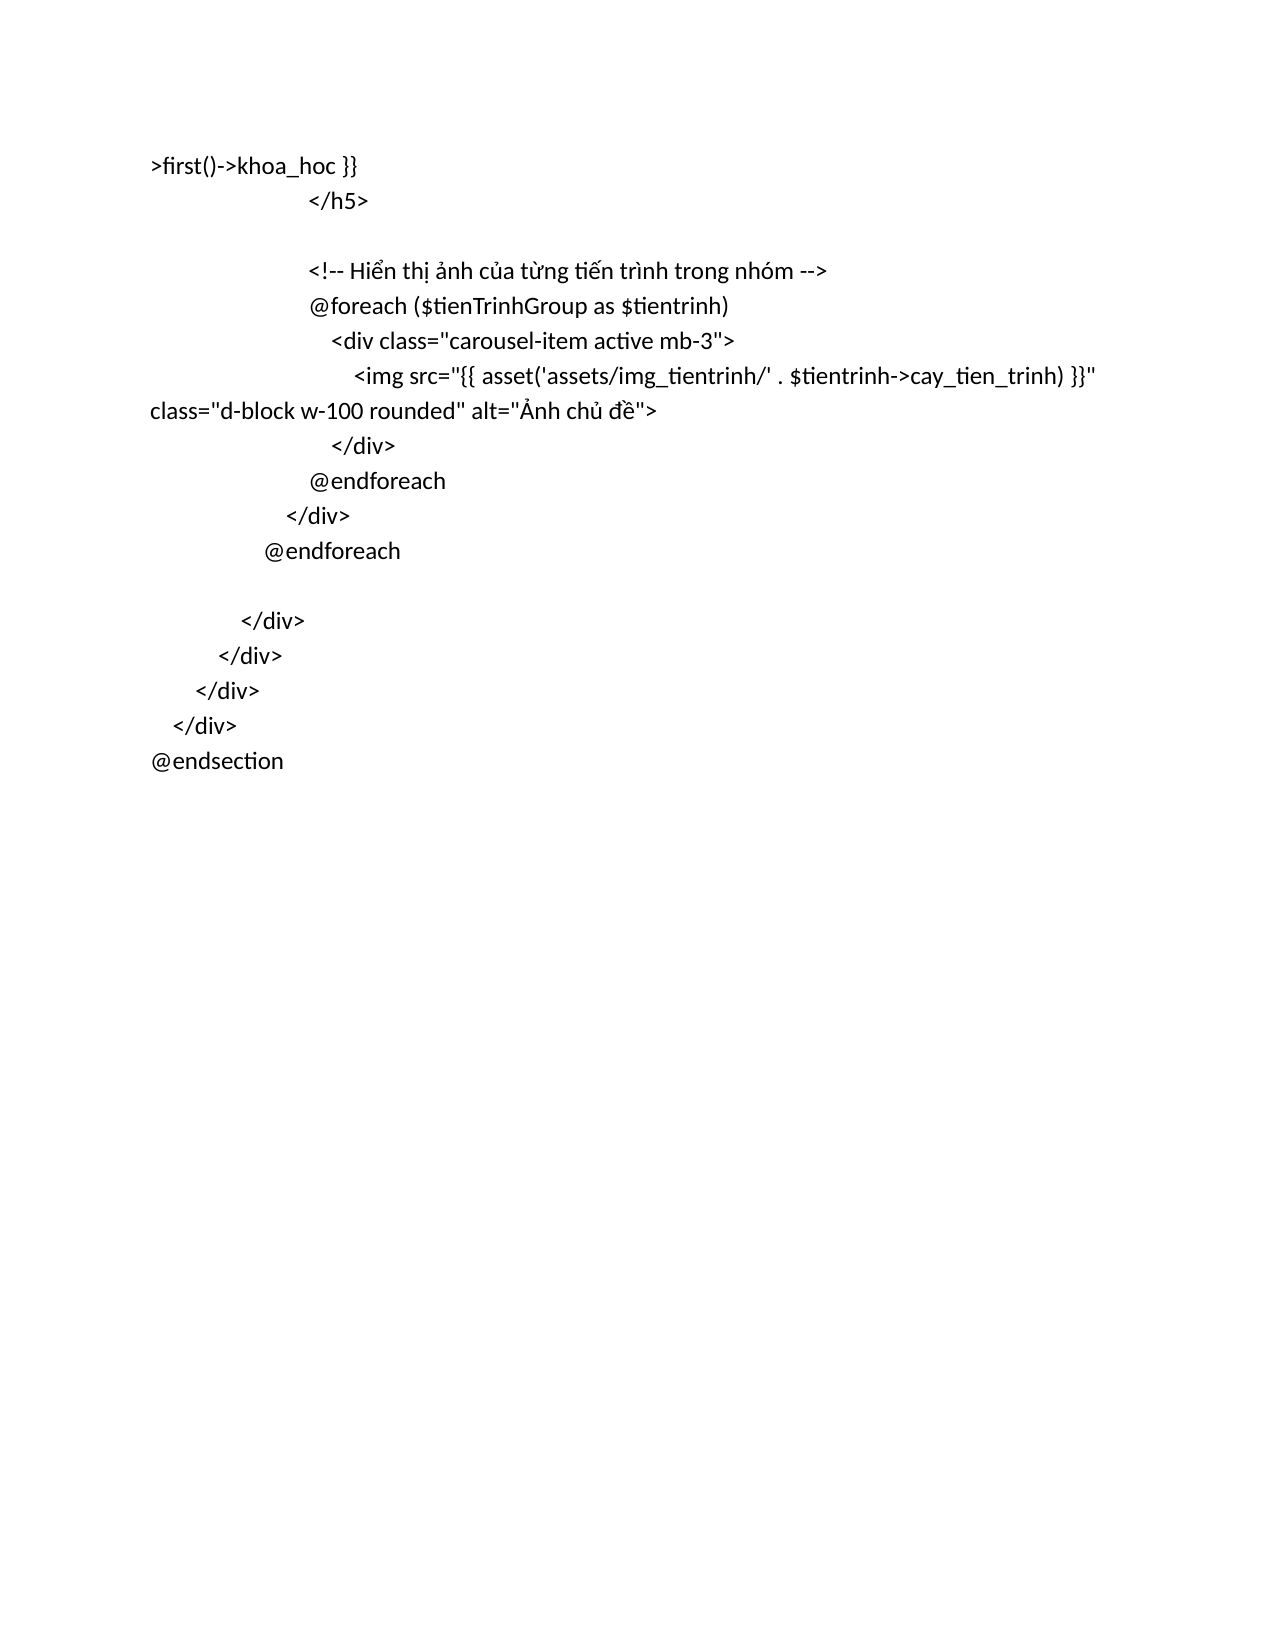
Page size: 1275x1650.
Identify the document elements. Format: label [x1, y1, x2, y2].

text [150, 150, 1125, 776]
